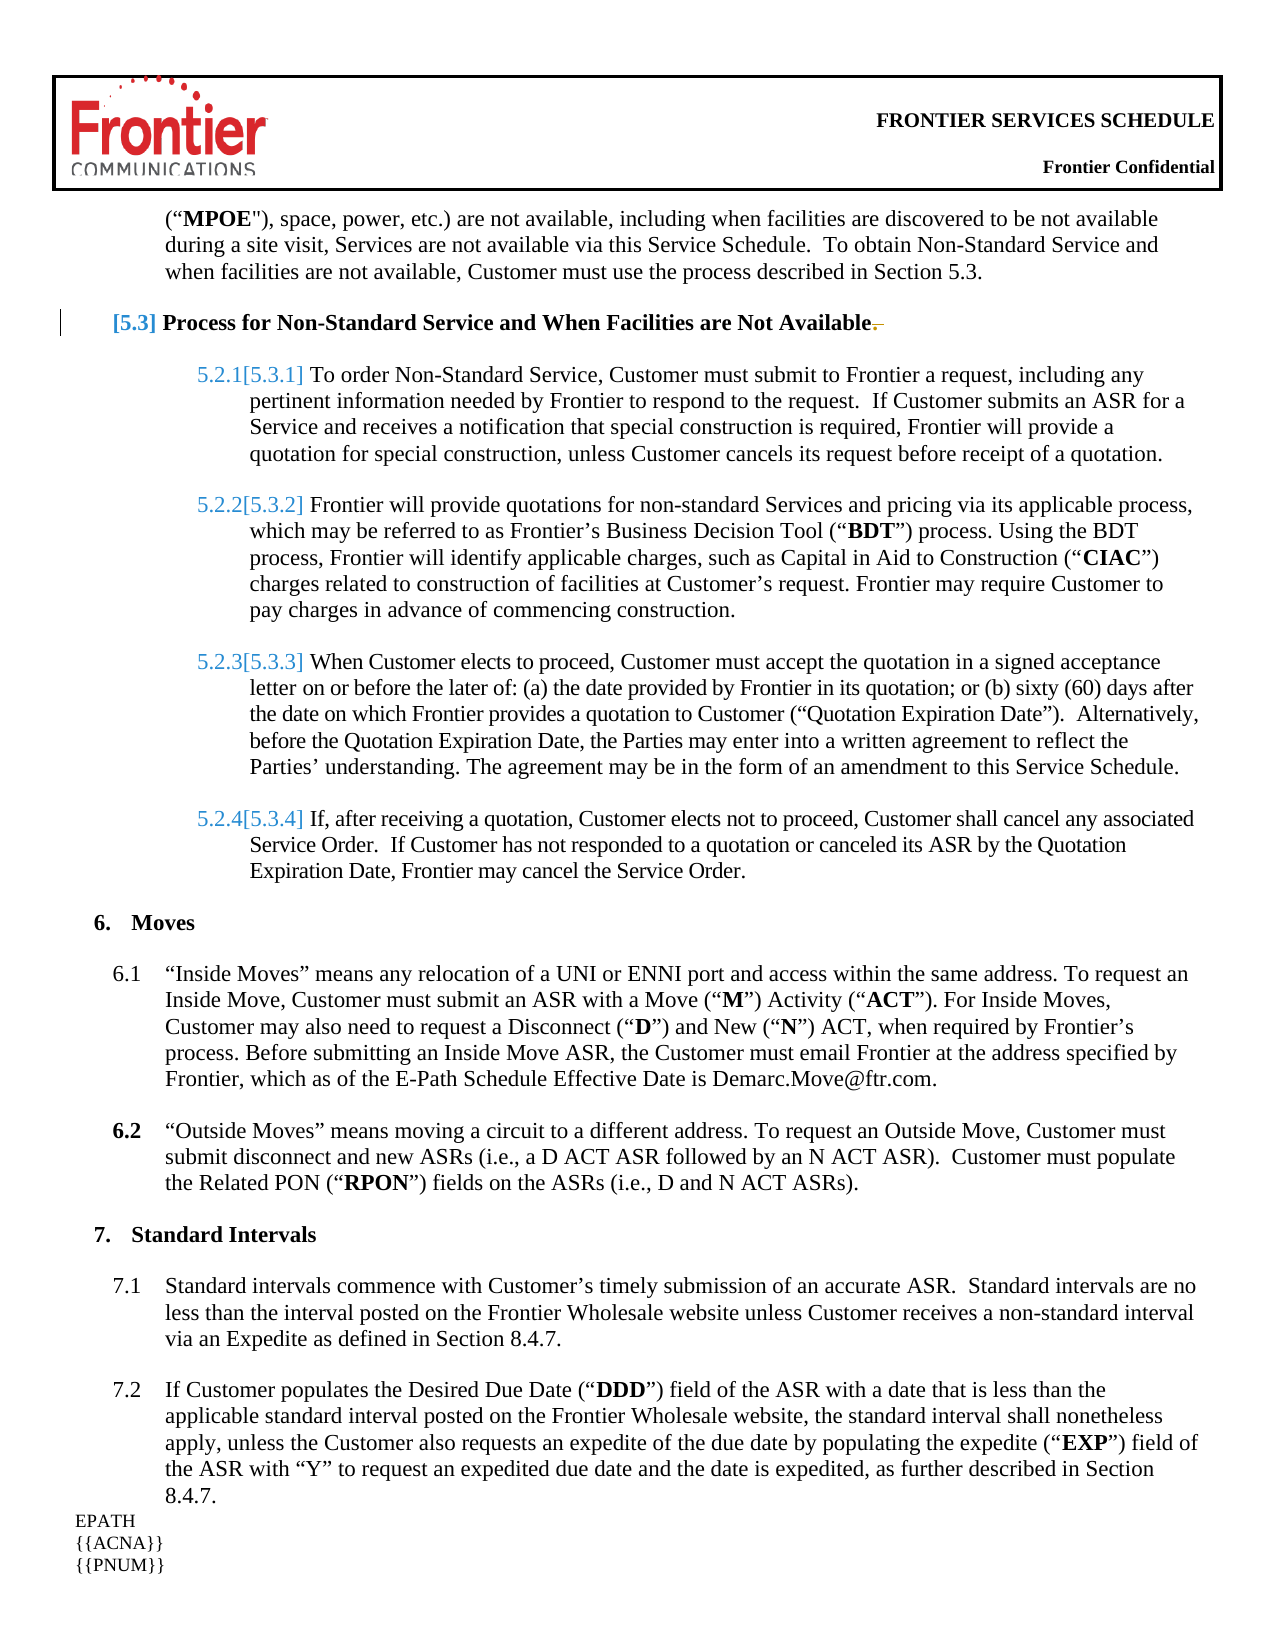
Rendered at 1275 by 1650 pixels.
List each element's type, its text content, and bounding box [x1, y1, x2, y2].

list Process for Non-Standard Service and When Facilities are Not Available [112, 309, 1200, 336]
list Standard intervals commence with Customer’s timely submission of an accurate ASR. Standard intervals are no less than the interval posted on the Frontier Wholesale website unless Customer receives a non-standard interval via an Expedite as defined in Section 8.4.7. [112, 1272, 1200, 1351]
list If Customer populates the Desired Due Date (“DDD”) field of the ASR with a date that is less than the applicable standard interval posted on the Frontier Wholesale website, the standard interval shall nonetheless apply, unless the Customer also requests an expedite of the due date by populating the expedite (“EXP”) field of the ASR with “Y” to request an expedited due date and the date is expedited, as further described in Section 8.4.7. [112, 1376, 1200, 1508]
list “Inside Moves” means any relocation of a UNI or ENNI port and access within the same address. To request an Inside Move, Customer must submit an ASR with a Move (“M”) Activity (“ACT”). For Inside Moves, Customer may also need to request a Disconnect (“D”) and New (“N”) ACT, when required by Frontier’s process. Before submitting an Inside Move ASR, the Customer must email Frontier at the address specified by Frontier, which as of the E-Path Schedule Effective Date is Demarc.Move@ftr.com. [112, 960, 1200, 1092]
list “Outside Moves” means moving a circuit to a different address. To request an Outside Move, Customer must submit disconnect and new ASRs (i.e., a D ACT ASR followed by an N ACT ASR). Customer must populate the Related PON (“RPON”) fields on the ASRs (i.e., D and N ACT ASRs). [112, 1117, 1200, 1196]
list Moves [94, 909, 1200, 935]
picture [71, 75, 268, 175]
list If, after receiving a quotation, Customer elects not to proceed, Customer shall cancel any associated Service Order. If Customer has not responded to a quotation or canceled its ASR by the Quotation Expiration Date, Frontier may cancel the Service Order. [197, 804, 1200, 884]
list To order Non-Standard Service, Customer must submit to Frontier a request, including any pertinent information needed by Frontier to respond to the request. If Customer submits an ASR for a Service and receives a notification that special construction is required, Frontier will provide a quotation for special construction, unless Customer cancels its request before receipt of a quotation. [197, 361, 1200, 466]
list Standard Intervals [94, 1221, 1200, 1247]
list When Customer elects to proceed, Customer must accept the quotation in a signed acceptance letter on or before the later of: (a) the date provided by Frontier in its quotation; or (b) sixty (60) days after the date on which Frontier provides a quotation to Customer (“Quotation Expiration Date”). Alternatively, before the Quotation Expiration Date, the Parties may enter into a written agreement to reflect the Parties’ understanding. The agreement may be in the form of an amendment to this Service Schedule. [197, 648, 1200, 779]
list Frontier will provide quotations for non-standard Services and pricing via its applicable process, which may be referred to as Frontier’s Business Decision Tool (“BDT”) process. Using the BDT process, Frontier will identify applicable charges, such as Capital in Aid to Construction (“CIAC”) charges related to construction of facilities at Customer’s request. Frontier may require Customer to pay charges in advance of commencing construction. [197, 491, 1200, 623]
